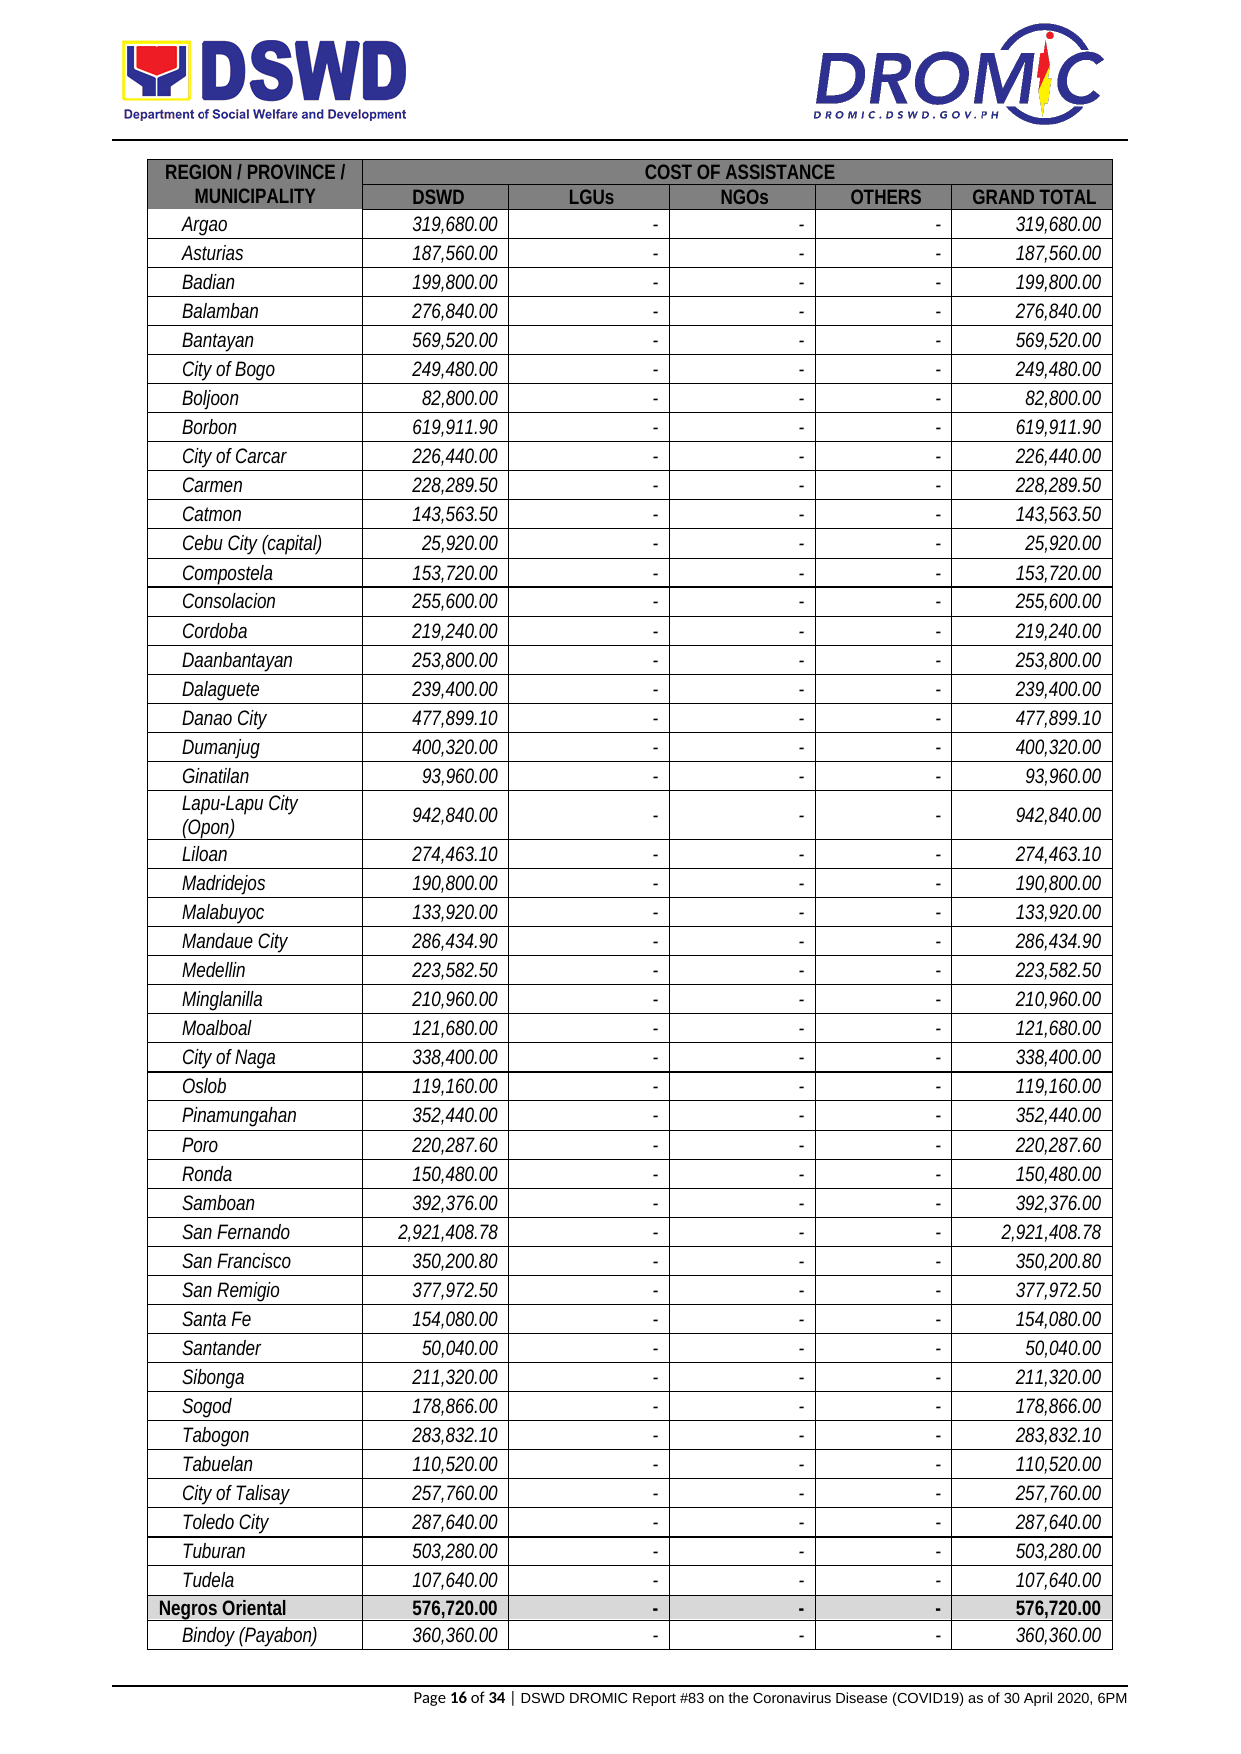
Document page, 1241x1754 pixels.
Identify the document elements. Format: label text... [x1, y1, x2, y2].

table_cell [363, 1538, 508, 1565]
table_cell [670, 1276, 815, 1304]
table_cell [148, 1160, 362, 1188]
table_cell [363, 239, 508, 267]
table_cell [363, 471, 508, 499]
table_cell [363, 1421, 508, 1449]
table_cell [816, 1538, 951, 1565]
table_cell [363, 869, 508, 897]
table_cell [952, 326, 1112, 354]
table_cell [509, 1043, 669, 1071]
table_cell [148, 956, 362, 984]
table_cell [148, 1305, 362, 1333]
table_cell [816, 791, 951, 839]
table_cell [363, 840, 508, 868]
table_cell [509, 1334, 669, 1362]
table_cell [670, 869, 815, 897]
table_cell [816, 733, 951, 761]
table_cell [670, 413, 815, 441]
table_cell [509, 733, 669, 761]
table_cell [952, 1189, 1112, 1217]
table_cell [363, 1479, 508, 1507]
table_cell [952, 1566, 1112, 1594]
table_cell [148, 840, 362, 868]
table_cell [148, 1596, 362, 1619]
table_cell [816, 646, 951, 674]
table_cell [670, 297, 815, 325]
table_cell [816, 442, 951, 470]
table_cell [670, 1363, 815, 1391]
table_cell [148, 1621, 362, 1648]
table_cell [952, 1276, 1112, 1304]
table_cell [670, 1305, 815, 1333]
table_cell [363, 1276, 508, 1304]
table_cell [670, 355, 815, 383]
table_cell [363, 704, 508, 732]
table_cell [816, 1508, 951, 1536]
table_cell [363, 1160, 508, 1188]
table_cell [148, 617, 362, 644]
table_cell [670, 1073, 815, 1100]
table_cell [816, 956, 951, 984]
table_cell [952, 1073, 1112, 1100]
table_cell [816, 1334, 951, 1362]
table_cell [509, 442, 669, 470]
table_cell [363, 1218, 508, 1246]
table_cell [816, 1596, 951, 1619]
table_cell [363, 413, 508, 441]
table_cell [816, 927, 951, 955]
picture [112, 37, 417, 125]
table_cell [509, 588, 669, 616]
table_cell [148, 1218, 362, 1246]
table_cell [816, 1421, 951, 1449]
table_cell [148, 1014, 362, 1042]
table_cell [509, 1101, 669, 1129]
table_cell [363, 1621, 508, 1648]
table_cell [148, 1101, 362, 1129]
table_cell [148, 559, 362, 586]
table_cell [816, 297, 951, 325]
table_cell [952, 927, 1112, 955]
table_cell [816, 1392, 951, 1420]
table_header COST OF ASSISTANCE [363, 160, 1112, 184]
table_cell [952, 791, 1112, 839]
table_cell OTHERS [816, 185, 951, 209]
table_cell LGUs [509, 185, 669, 209]
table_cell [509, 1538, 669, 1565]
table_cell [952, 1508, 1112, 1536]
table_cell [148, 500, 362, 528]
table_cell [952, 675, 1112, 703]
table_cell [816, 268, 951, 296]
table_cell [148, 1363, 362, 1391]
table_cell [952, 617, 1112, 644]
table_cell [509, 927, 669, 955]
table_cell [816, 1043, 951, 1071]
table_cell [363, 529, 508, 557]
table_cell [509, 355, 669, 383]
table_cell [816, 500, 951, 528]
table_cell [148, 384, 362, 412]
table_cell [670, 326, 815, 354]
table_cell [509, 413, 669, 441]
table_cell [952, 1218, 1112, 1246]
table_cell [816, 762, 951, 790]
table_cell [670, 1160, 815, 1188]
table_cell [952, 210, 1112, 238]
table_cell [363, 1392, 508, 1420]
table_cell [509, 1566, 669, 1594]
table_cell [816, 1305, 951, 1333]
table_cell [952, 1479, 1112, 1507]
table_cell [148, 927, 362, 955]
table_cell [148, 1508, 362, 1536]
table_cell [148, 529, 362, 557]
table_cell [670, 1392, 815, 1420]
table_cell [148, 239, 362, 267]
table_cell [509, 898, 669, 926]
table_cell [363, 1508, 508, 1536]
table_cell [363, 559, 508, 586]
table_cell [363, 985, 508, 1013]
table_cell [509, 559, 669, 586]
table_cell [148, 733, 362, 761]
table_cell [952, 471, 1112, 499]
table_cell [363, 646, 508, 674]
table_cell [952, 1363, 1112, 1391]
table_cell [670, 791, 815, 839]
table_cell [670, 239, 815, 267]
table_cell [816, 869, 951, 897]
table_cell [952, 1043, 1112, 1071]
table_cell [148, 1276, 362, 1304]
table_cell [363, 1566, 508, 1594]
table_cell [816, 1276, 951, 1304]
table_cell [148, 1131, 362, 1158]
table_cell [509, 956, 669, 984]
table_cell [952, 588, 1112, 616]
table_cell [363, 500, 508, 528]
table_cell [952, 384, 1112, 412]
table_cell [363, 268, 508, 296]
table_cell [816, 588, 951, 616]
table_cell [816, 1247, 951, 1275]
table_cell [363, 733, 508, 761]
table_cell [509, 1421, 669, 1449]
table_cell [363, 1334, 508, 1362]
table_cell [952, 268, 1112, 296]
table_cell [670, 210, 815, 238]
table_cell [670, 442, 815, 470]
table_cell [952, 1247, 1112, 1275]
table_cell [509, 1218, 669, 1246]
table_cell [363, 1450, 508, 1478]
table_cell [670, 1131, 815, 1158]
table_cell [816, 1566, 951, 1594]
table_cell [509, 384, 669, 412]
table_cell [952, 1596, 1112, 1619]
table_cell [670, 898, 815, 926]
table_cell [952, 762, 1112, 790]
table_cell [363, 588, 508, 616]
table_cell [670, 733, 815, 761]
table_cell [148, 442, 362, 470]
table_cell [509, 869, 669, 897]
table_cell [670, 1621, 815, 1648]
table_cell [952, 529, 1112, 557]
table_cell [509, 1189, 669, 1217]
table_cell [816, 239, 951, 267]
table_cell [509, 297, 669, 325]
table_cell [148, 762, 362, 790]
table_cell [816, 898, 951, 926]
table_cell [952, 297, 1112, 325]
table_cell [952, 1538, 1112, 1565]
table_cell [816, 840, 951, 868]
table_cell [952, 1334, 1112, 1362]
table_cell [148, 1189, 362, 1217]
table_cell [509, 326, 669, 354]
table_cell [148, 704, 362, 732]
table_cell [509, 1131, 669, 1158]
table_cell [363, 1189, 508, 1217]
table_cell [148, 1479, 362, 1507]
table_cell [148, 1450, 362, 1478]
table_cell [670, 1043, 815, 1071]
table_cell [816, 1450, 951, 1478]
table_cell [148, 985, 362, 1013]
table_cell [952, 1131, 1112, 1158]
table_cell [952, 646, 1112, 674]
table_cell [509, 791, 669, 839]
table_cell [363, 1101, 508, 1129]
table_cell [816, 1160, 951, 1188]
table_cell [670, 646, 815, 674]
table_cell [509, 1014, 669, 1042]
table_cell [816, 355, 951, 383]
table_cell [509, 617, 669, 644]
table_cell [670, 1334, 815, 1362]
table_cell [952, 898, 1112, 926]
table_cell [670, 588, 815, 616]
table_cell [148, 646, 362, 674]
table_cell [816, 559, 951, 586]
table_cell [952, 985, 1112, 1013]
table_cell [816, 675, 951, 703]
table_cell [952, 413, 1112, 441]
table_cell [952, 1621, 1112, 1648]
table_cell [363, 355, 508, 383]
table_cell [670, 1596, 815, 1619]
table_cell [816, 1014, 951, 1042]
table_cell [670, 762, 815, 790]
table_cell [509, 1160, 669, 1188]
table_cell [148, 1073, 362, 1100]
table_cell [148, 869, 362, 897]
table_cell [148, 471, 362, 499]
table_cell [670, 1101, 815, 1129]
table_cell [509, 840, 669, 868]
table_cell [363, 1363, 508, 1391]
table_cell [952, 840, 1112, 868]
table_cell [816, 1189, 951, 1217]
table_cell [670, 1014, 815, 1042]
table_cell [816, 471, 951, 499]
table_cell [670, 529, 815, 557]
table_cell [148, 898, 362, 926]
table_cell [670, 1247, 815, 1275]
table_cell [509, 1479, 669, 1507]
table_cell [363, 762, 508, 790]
table_cell DSWD [363, 185, 508, 209]
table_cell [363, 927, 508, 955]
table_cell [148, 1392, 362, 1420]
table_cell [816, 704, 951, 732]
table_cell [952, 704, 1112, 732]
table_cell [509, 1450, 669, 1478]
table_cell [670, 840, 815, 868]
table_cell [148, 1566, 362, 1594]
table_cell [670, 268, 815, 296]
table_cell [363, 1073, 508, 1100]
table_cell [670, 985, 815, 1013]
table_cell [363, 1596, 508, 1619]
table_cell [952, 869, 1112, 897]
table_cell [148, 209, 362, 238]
picture [781, 23, 1133, 125]
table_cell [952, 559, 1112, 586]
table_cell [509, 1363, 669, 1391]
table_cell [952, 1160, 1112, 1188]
table_cell GRAND TOTAL [952, 185, 1112, 209]
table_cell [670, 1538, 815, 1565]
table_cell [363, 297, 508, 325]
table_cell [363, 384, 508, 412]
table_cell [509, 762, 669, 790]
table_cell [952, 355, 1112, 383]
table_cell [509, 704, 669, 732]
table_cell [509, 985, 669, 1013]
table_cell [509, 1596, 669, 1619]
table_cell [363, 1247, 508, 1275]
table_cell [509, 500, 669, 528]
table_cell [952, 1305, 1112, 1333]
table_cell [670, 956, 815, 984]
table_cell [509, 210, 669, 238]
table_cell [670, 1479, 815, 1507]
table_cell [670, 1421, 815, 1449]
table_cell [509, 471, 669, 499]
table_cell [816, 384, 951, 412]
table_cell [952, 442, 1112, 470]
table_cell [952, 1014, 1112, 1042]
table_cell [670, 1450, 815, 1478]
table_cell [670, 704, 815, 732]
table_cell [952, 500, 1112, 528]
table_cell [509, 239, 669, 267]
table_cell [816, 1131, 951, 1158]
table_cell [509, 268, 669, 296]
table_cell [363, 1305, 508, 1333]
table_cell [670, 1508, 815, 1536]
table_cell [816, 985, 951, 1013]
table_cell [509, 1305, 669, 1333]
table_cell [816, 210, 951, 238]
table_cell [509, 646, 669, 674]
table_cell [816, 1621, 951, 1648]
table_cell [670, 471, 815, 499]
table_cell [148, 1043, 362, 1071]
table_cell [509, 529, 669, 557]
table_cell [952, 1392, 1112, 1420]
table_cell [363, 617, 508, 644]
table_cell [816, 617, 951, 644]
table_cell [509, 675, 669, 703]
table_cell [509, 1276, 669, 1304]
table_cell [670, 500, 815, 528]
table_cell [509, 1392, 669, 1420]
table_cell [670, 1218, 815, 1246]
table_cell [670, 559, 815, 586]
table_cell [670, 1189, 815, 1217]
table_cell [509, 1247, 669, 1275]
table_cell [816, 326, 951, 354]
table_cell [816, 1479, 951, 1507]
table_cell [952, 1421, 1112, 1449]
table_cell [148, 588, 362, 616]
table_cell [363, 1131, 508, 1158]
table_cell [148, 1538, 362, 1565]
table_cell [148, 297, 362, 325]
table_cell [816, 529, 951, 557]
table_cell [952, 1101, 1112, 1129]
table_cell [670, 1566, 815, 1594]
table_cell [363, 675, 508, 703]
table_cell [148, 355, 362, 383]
table_cell NGOs [670, 185, 815, 209]
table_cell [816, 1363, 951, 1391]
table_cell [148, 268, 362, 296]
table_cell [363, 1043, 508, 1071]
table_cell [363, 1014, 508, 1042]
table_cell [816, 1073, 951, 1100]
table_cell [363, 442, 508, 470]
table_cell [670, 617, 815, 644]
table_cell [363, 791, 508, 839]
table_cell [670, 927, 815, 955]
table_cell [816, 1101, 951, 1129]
table_header REGION / PROVINCE / MUNICIPALITY [148, 160, 362, 209]
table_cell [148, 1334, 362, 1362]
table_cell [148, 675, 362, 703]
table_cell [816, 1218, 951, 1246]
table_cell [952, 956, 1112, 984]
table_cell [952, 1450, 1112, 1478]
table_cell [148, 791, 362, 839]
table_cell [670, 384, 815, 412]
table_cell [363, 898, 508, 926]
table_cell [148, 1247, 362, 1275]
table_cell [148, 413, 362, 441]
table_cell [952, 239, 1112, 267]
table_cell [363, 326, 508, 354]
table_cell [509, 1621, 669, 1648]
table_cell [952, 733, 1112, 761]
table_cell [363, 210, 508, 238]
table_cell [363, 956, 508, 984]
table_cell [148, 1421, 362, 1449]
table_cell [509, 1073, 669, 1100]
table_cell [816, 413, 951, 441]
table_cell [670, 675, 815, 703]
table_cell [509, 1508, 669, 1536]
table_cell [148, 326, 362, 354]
